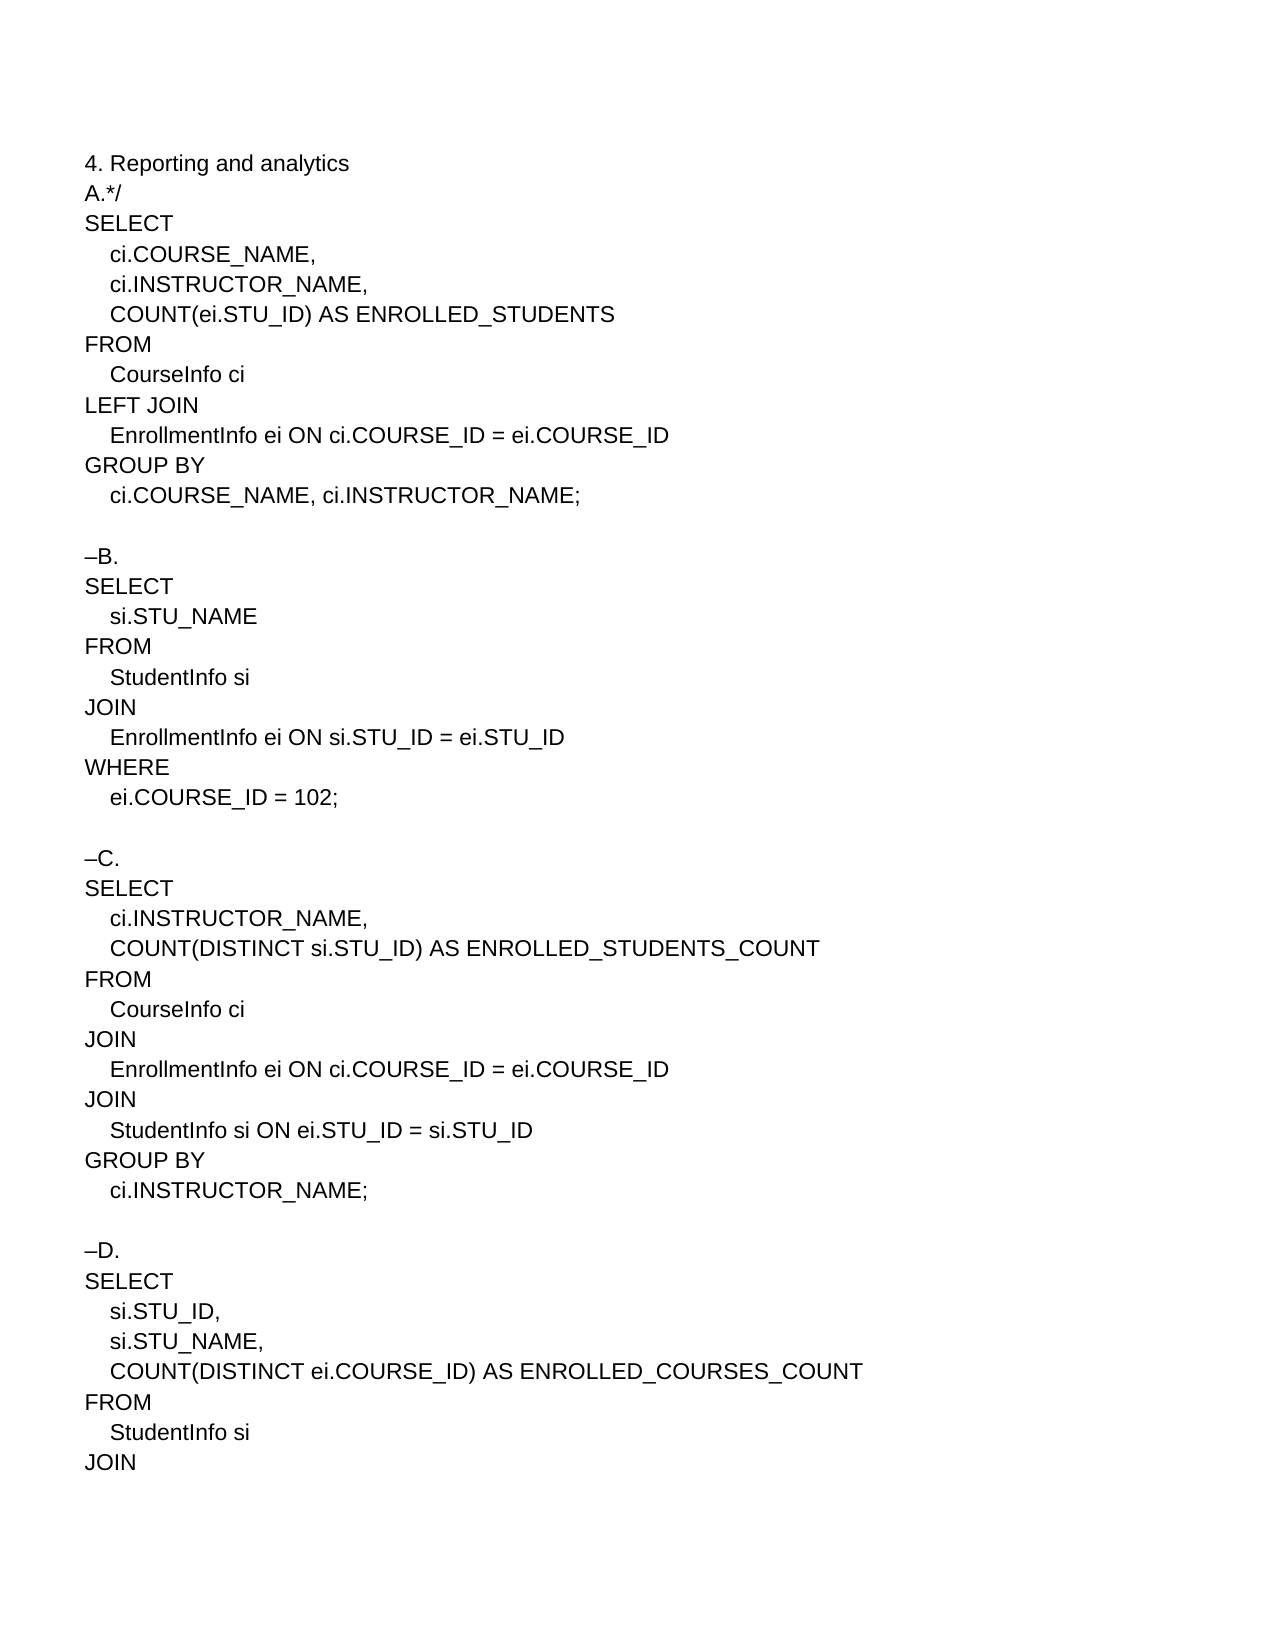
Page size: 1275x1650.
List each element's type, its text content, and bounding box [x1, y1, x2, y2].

text CourseInfo ci [84, 996, 1125, 1022]
text EnrollmentInfo ei ON ci.COURSE_ID = ei.COURSE_ID [84, 422, 1125, 448]
text JOIN [84, 1026, 1125, 1052]
text StudentInfo si [84, 663, 1125, 690]
text FROM [84, 633, 1125, 660]
text COUNT(DISTINCT si.STU_ID) AS ENROLLED_STUDENTS_COUNT [84, 935, 1125, 962]
text SELECT [84, 573, 1125, 599]
text FROM [84, 331, 1125, 358]
text StudentInfo si ON ei.STU_ID = si.STU_ID [84, 1117, 1125, 1143]
text ci.COURSE_NAME, [84, 241, 1125, 267]
text SELECT [84, 1268, 1125, 1294]
text JOIN [84, 1086, 1125, 1113]
text COUNT(DISTINCT ei.COURSE_ID) AS ENROLLED_COURSES_COUNT [84, 1358, 1125, 1385]
text GROUP BY [84, 1147, 1125, 1173]
text ci.INSTRUCTOR_NAME; [84, 1177, 1125, 1203]
text –D. [84, 1237, 1125, 1264]
text COUNT(ei.STU_ID) AS ENROLLED_STUDENTS [84, 301, 1125, 327]
text EnrollmentInfo ei ON si.STU_ID = ei.STU_ID [84, 724, 1125, 750]
text SELECT [84, 210, 1125, 237]
text JOIN [84, 694, 1125, 720]
text –B. [84, 543, 1125, 569]
text WHERE [84, 754, 1125, 781]
text si.STU_ID, [84, 1298, 1125, 1324]
text 4. Reporting and analytics [84, 150, 1125, 176]
text ci.INSTRUCTOR_NAME, [84, 271, 1125, 297]
text CourseInfo ci [84, 361, 1125, 388]
text FROM [84, 966, 1125, 992]
text EnrollmentInfo ei ON ci.COURSE_ID = ei.COURSE_ID [84, 1056, 1125, 1083]
text ci.INSTRUCTOR_NAME, [84, 905, 1125, 932]
text si.STU_NAME [84, 603, 1125, 629]
text GROUP BY [84, 452, 1125, 478]
text FROM [84, 1388, 1125, 1415]
text StudentInfo si [84, 1419, 1125, 1445]
text ci.COURSE_NAME, ci.INSTRUCTOR_NAME; [84, 482, 1125, 509]
text JOIN [84, 1449, 1125, 1475]
text si.STU_NAME, [84, 1328, 1125, 1354]
text A.*/ [84, 180, 1125, 207]
text ei.COURSE_ID = 102; [84, 784, 1125, 811]
text LEFT JOIN [84, 392, 1125, 418]
text SELECT [84, 875, 1125, 901]
text –C. [84, 845, 1125, 871]
